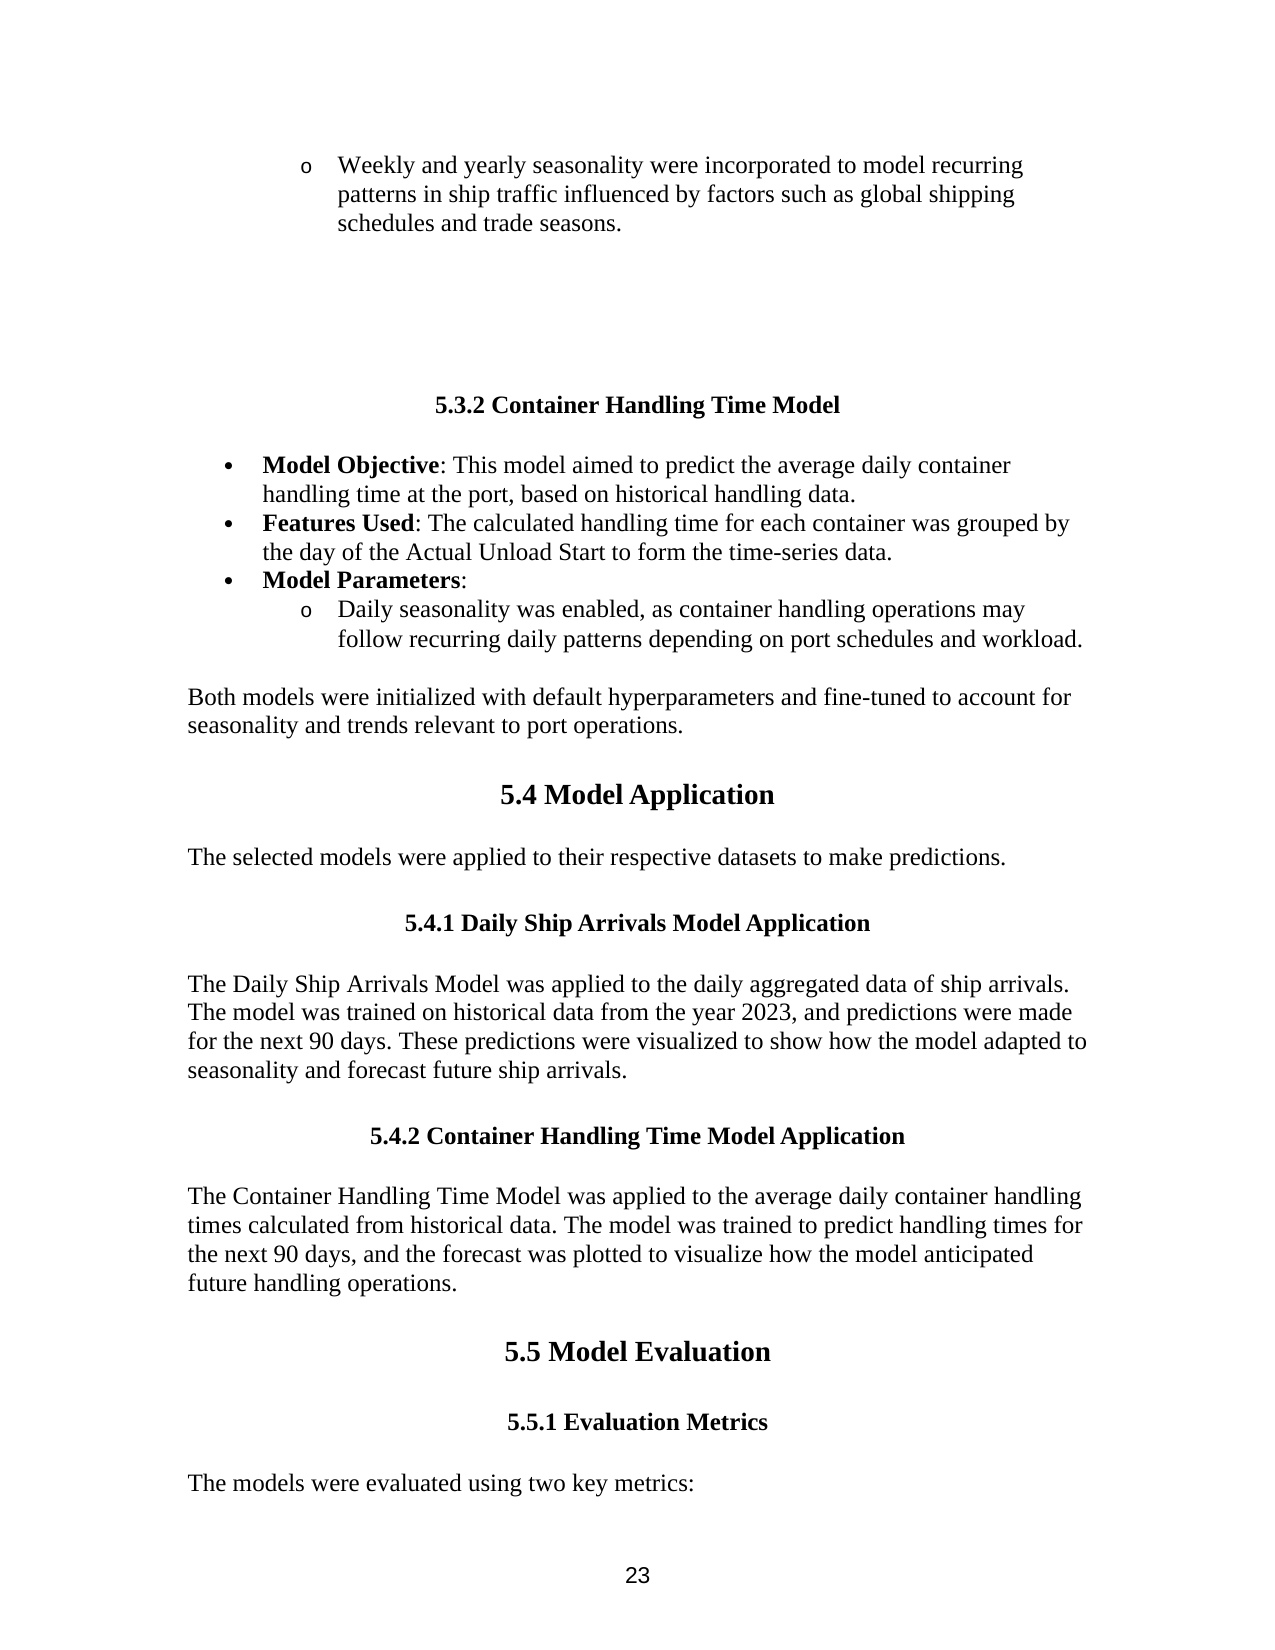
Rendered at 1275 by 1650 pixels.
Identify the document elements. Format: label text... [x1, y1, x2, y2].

text The Container Handling Time Model was applied to the average daily container handling times calculated from historical data. The model was trained to predict handling times for the next 90 days, and the forecast was plotted to visualize how the model anticipated future handling operations. [187, 1181, 1087, 1296]
list Features Used: The calculated handling time for each container was grouped by the day of the Actual Unload Start to form the time-series data. [225, 508, 1087, 566]
subtitle 5.4.1 Daily Ship Arrivals Model Application [187, 908, 1087, 937]
list Weekly and yearly seasonality were incorporated to model recurring patterns in ship traffic influenced by factors such as global shipping schedules and trade seasons. [300, 150, 1087, 237]
subtitle 5.3.2 Container Handling Time Model [187, 390, 1087, 419]
list Model Objective: This model aimed to predict the average daily container handling time at the port, based on historical handling data. [225, 451, 1087, 508]
list Daily seasonality was enabled, as container handling operations may follow recurring daily patterns depending on port schedules and workload. [300, 594, 1087, 653]
subtitle 5.5 Model Evaluation [187, 1334, 1087, 1367]
text The Daily Ship Arrivals Model was applied to the daily aggregated data of ship arrivals. The model was trained on historical data from the year 2023, and predictions were made for the next 90 days. These predictions were visualized to show how the model adapted to seasonality and forecast future ship arrivals. [187, 969, 1087, 1084]
subtitle 5.4 Model Application [187, 777, 1087, 810]
text The selected models were applied to their respective datasets to make predictions. [187, 842, 1087, 871]
text Both models were initialized with default hyperparameters and fine-tuned to account for seasonality and trends relevant to port operations. [187, 682, 1087, 739]
subtitle 5.4.2 Container Handling Time Model Application [187, 1121, 1087, 1150]
subtitle 5.5.1 Evaluation Metrics [187, 1407, 1087, 1436]
text The models were evaluated using two key metrics: [187, 1468, 1087, 1496]
list Model Parameters: [225, 566, 1087, 594]
